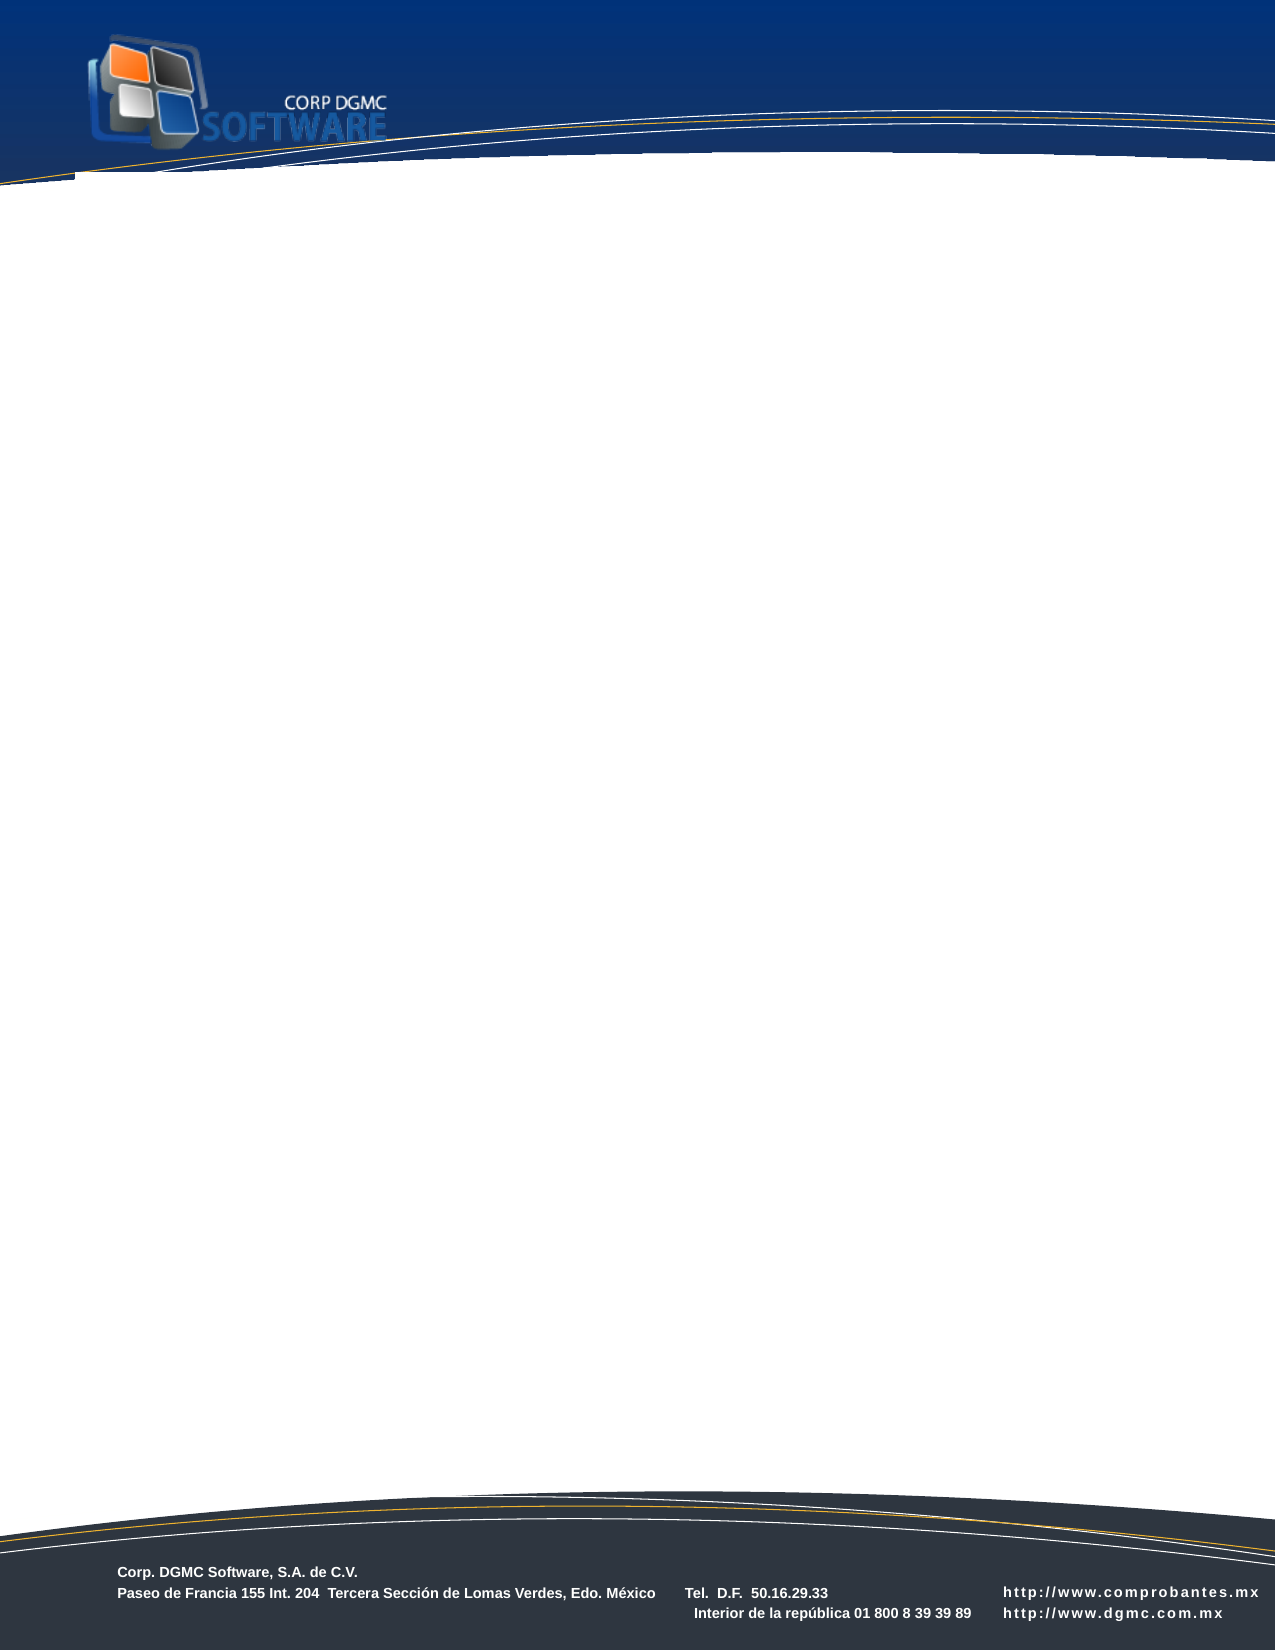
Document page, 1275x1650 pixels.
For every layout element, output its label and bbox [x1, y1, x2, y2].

picture [75, 28, 402, 160]
